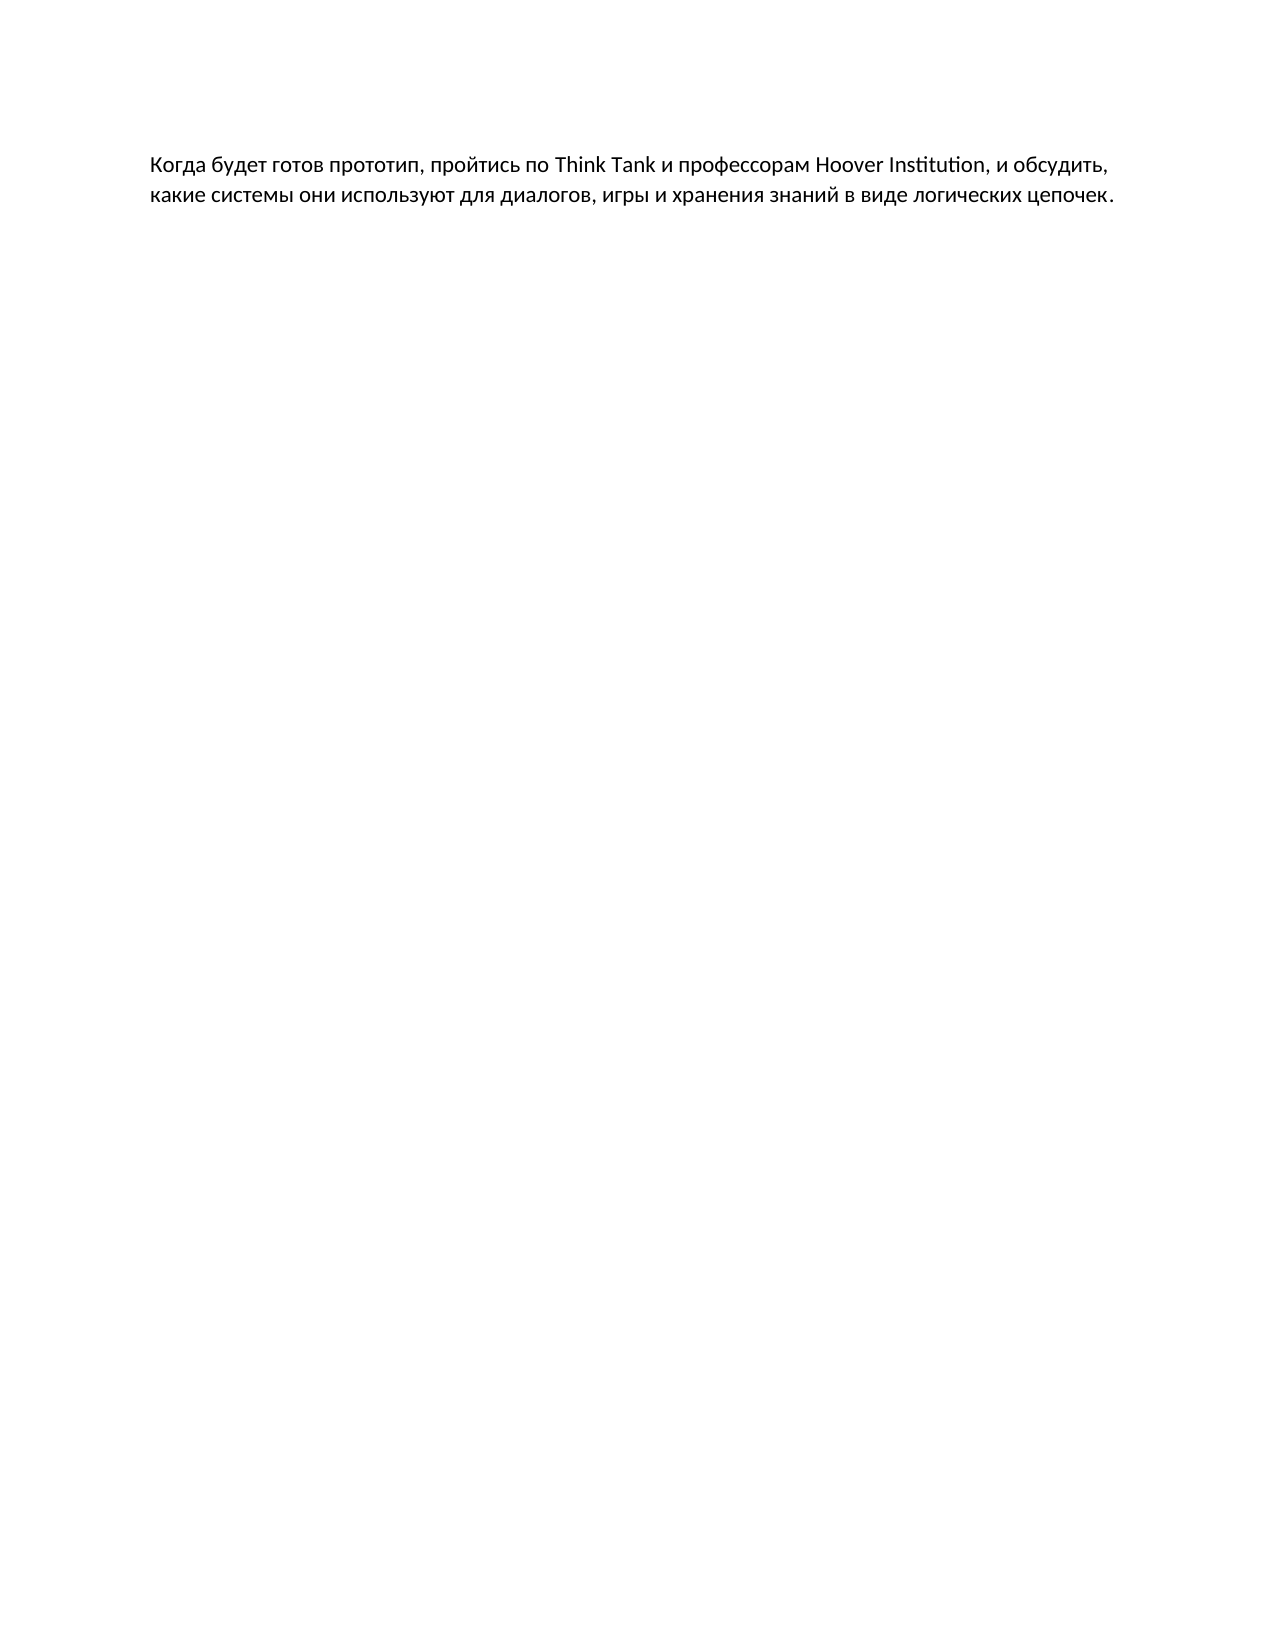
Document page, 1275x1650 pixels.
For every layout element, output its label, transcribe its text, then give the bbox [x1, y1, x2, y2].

text Когда будет готов прототип, пройтись по Think Tank и профессорам Hoover Institution, и обсудить, какие системы они используют для диалогов, игры и хранения знаний в виде логических цепочек. [150, 150, 1125, 208]
